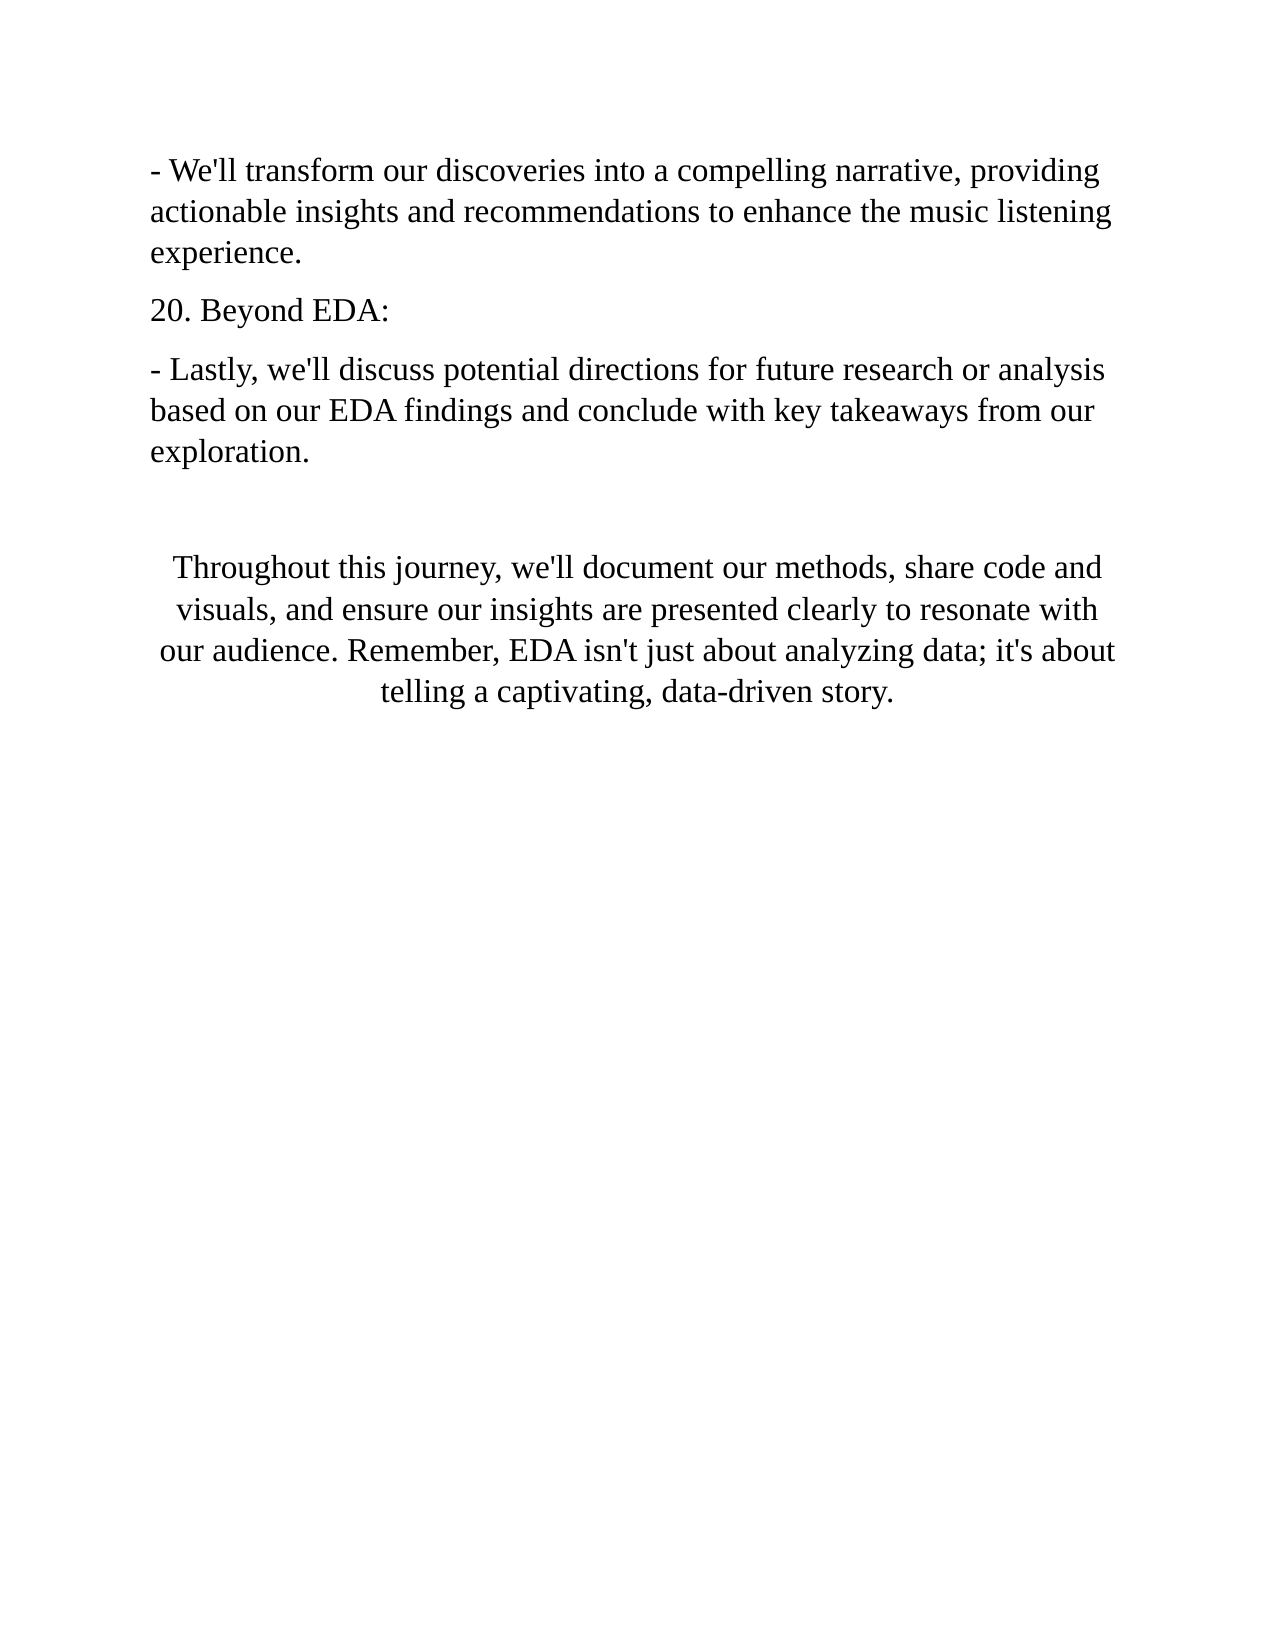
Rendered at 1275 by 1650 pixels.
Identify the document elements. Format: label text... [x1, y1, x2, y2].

text Throughout this journey, we'll document our methods, share code and visuals, and ensure our insights are presented clearly to resonate with our audience. Remember, EDA isn't just about analyzing data; it's about telling a captivating, data-driven story. [150, 547, 1125, 710]
text 20. Beyond EDA: [150, 291, 1125, 329]
text - Lastly, we'll discuss potential directions for future research or analysis based on our EDA findings and conclude with key takeaways from our exploration. [150, 349, 1125, 470]
text - We'll transform our discoveries into a compelling narrative, providing actionable insights and recommendations to enhance the music listening experience. [150, 150, 1125, 271]
